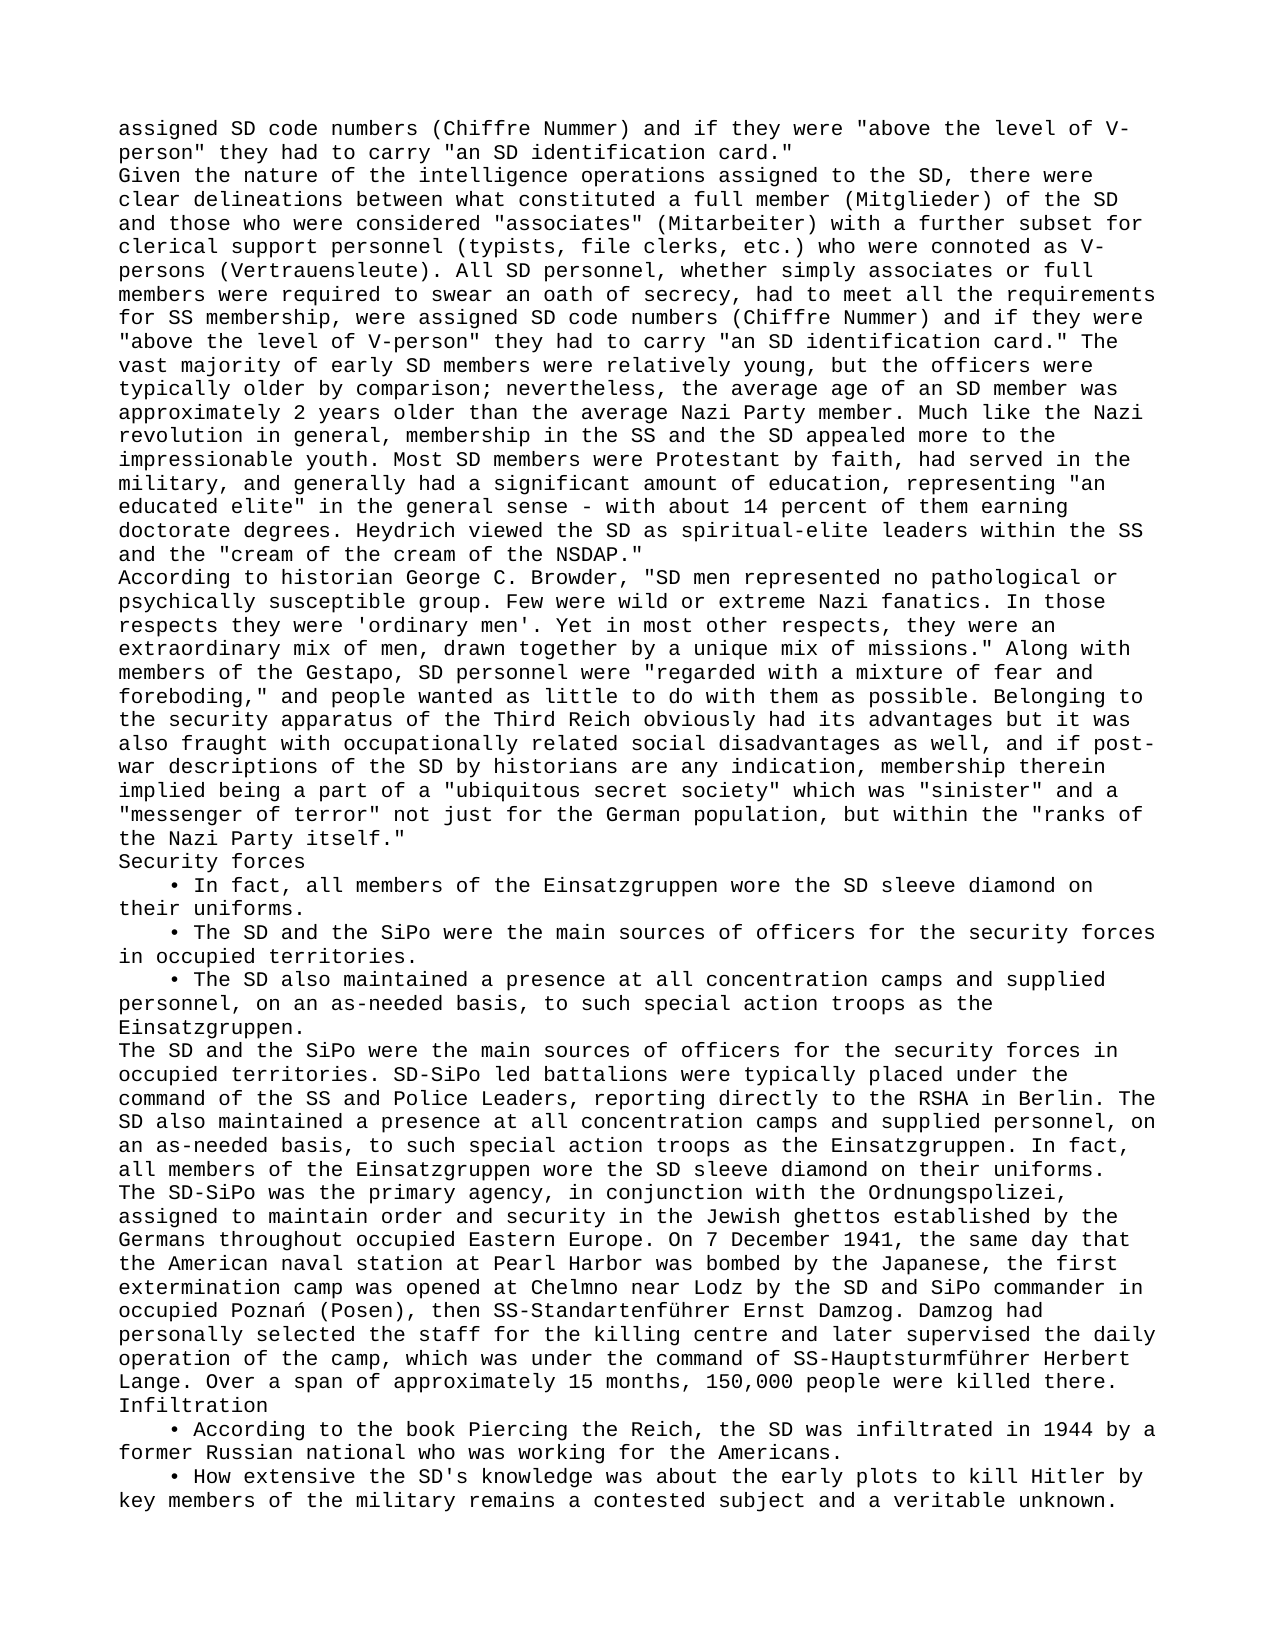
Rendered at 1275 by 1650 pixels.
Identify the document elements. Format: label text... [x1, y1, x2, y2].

text According to historian George C. Browder, "SD men represented no pathological or psychically susceptible group. Few were wild or extreme Nazi fanatics. In those respects they were 'ordinary men'. Yet in most other respects, they were an extraordinary mix of men, drawn together by a unique mix of missions." Along with members of the Gestapo, SD personnel were "regarded with a mixture of fear and foreboding," and people wanted as little to do with them as possible. Belonging to the security apparatus of the Third Reich obviously had its advantages but it was also fraught with occupationally related social disadvantages as well, and if post-war descriptions of the SD by historians are any indication, membership therein implied being a part of a "ubiquitous secret society" which was "sinister" and a "messenger of terror" not just for the German population, but within the "ranks of the Nazi Party itself." [118, 567, 1157, 851]
text • How extensive the SD's knowledge was about the early plots to kill Hitler by key members of the military remains a contested subject and a veritable unknown. [118, 1466, 1157, 1513]
text Security forces [118, 851, 1157, 875]
text • In fact, all members of the Einsatzgruppen wore the SD sleeve diamond on their uniforms. [118, 875, 1157, 922]
text • According to the book Piercing the Reich, the SD was infiltrated in 1944 by a former Russian national who was working for the Americans. [118, 1419, 1157, 1466]
text Given the nature of the intelligence operations assigned to the SD, there were clear delineations between what constituted a full member (Mitglieder) of the SD and those who were considered "associates" (Mitarbeiter) with a further subset for clerical support personnel (typists, file clerks, etc.) who were connoted as V-persons (Vertrauensleute). All SD personnel, whether simply associates or full members were required to swear an oath of secrecy, had to meet all the requirements for SS membership, were assigned SD code numbers (Chiffre Nummer) and if they were "above the level of V-person" they had to carry "an SD identification card." The vast majority of early SD members were relatively young, but the officers were typically older by comparison; nevertheless, the average age of an SD member was approximately 2 years older than the average Nazi Party member. Much like the Nazi revolution in general, membership in the SS and the SD appealed more to the impressionable youth. Most SD members were Protestant by faith, had served in the military, and generally had a significant amount of education, representing "an educated elite" in the general sense - with about 14 percent of them earning doctorate degrees. Heydrich viewed the SD as spiritual-elite leaders within the SS and the "cream of the cream of the NSDAP." [118, 165, 1157, 567]
text The SD and the SiPo were the main sources of officers for the security forces in occupied territories. SD-SiPo led battalions were typically placed under the command of the SS and Police Leaders, reporting directly to the RSHA in Berlin. The SD also maintained a presence at all concentration camps and supplied personnel, on an as-needed basis, to such special action troops as the Einsatzgruppen. In fact, all members of the Einsatzgruppen wore the SD sleeve diamond on their uniforms. [118, 1040, 1157, 1182]
text • The SD also maintained a presence at all concentration camps and supplied personnel, on an as-needed basis, to such special action troops as the Einsatzgruppen. [118, 969, 1157, 1040]
text Infiltration [118, 1395, 1157, 1419]
text The SD-SiPo was the primary agency, in conjunction with the Ordnungspolizei, assigned to maintain order and security in the Jewish ghettos established by the Germans throughout occupied Eastern Europe. On 7 December 1941, the same day that the American naval station at Pearl Harbor was bombed by the Japanese, the first extermination camp was opened at Chelmno near Lodz by the SD and SiPo commander in occupied Poznań (Posen), then SS-Standartenführer Ernst Damzog. Damzog had personally selected the staff for the killing centre and later supervised the daily operation of the camp, which was under the command of SS-Hauptsturmführer Herbert Lange. Over a span of approximately 15 months, 150,000 people were killed there. [118, 1182, 1157, 1395]
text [118, 118, 1157, 165]
text • The SD and the SiPo were the main sources of officers for the security forces in occupied territories. [118, 922, 1157, 969]
